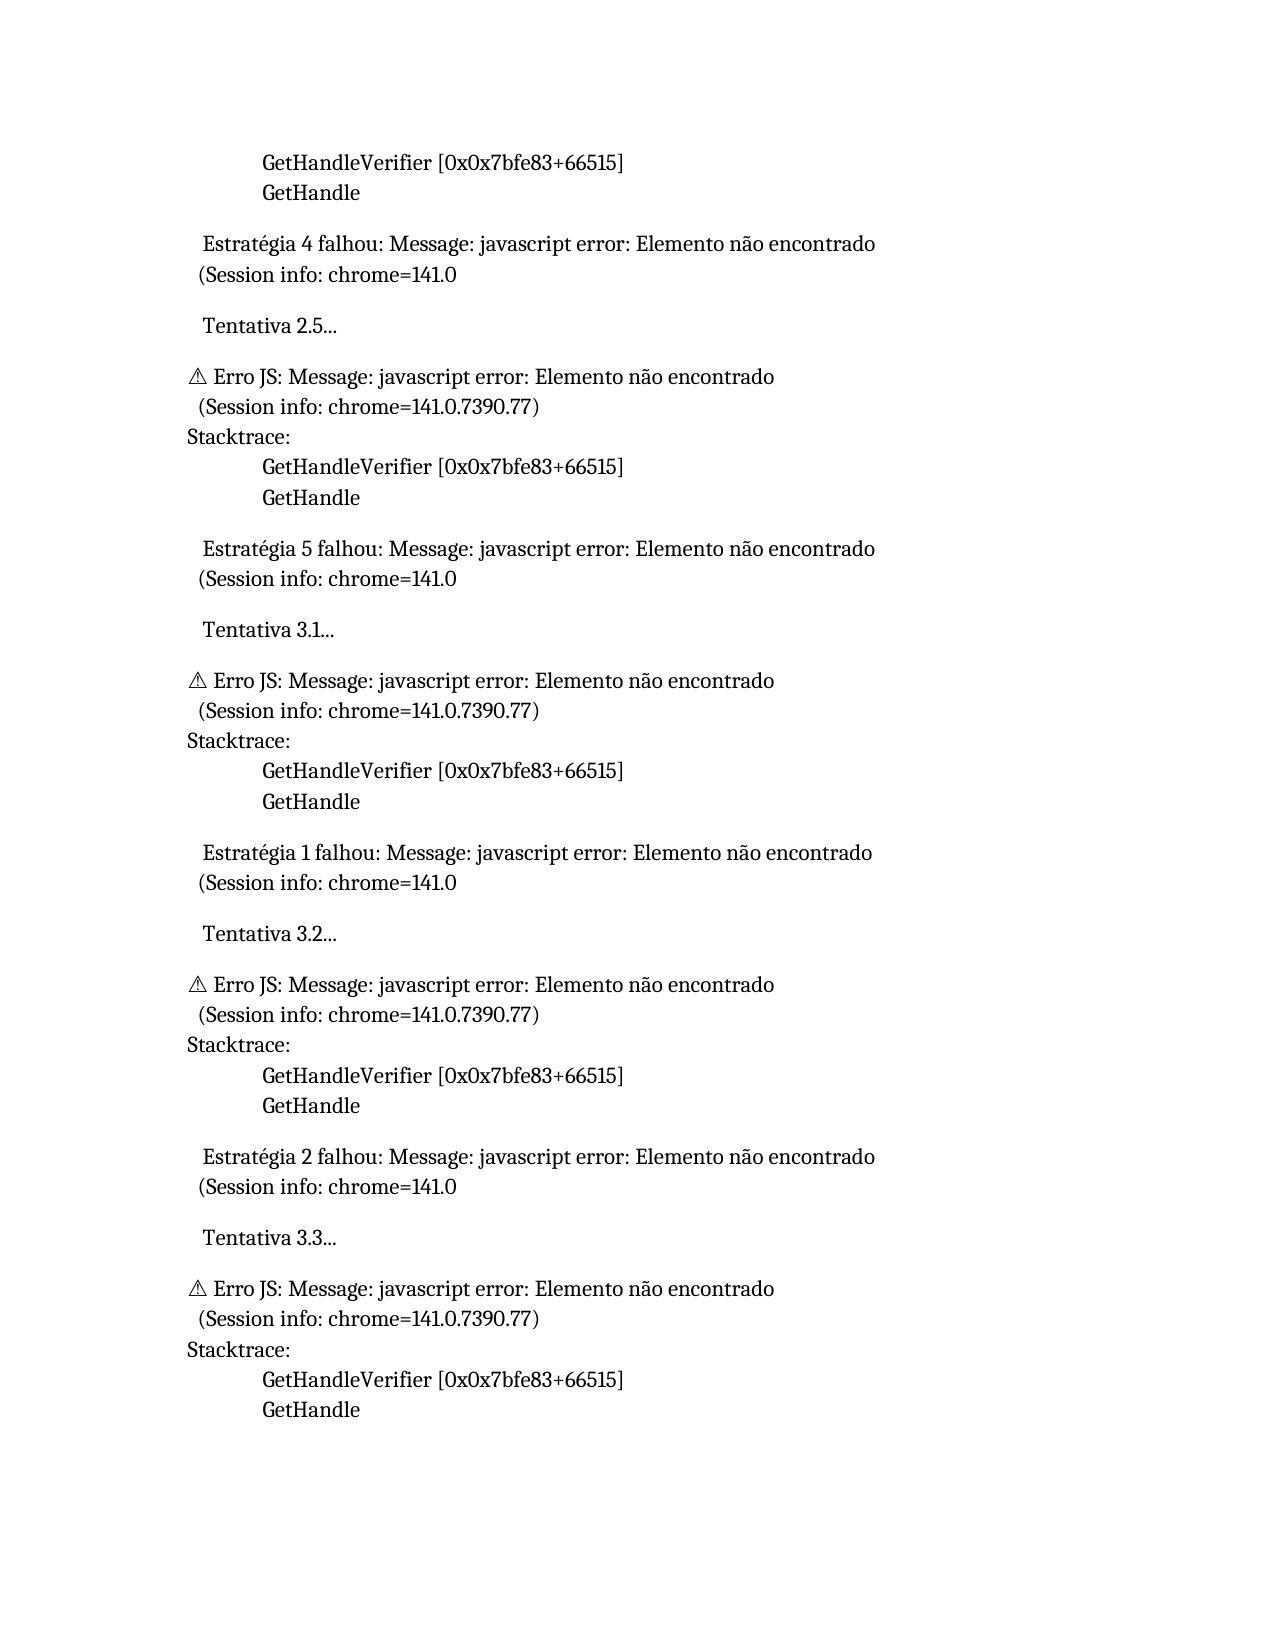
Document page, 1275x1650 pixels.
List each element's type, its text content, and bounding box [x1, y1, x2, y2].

text Tentativa 3.2... [187, 921, 1087, 947]
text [187, 150, 1087, 207]
text Tentativa 3.3... [187, 1225, 1087, 1251]
text Estratégia 2 falhou: Message: javascript error: Elemento não encontrado (Session info: chrome=141.0 [187, 1144, 1087, 1200]
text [187, 1276, 1087, 1423]
text Estratégia 1 falhou: Message: javascript error: Elemento não encontrado (Session info: chrome=141.0 [187, 839, 1087, 896]
text Tentativa 2.5... [187, 312, 1087, 339]
text Estratégia 5 falhou: Message: javascript error: Elemento não encontrado (Session info: chrome=141.0 [187, 535, 1087, 592]
text Tentativa 3.1... [187, 617, 1087, 643]
text Estratégia 4 falhou: Message: javascript error: Elemento não encontrado (Session info: chrome=141.0 [187, 231, 1087, 288]
